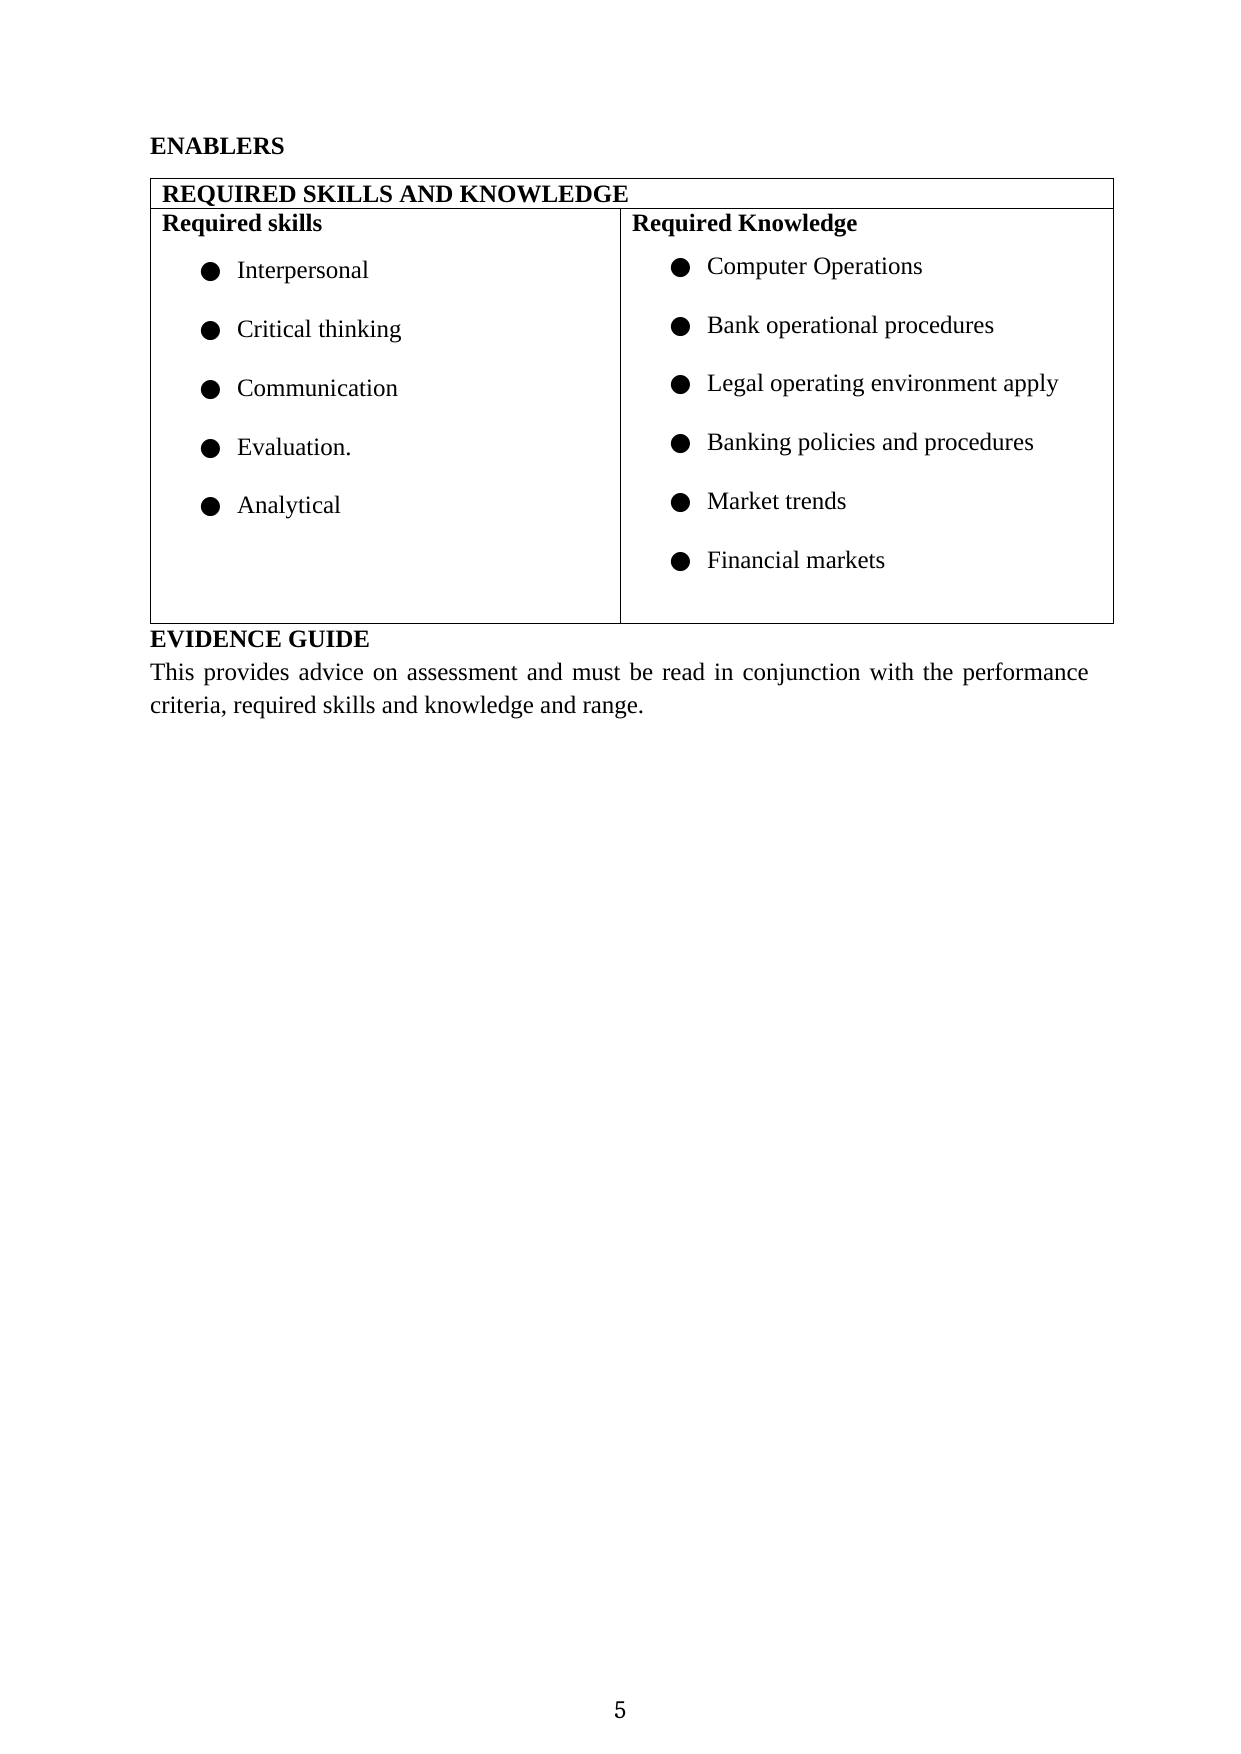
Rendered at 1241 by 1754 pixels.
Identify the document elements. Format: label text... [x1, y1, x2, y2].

table_cell Required Knowledge Computer Operations Bank operational procedures Legal operating environment apply Banking policies and procedures Market trends Financial markets [621, 209, 1113, 623]
text ENABLERS [150, 131, 1090, 160]
text EVIDENCE GUIDE [150, 624, 1090, 653]
table_header REQUIRED SKILLS AND KNOWLEDGE [151, 179, 1113, 207]
table_cell Required skills Interpersonal Critical thinking Communication Evaluation. Analytical [151, 209, 620, 623]
text This provides advice on assessment and must be read in conjunction with the performance criteria, required skills and knowledge and range. [150, 657, 1090, 719]
